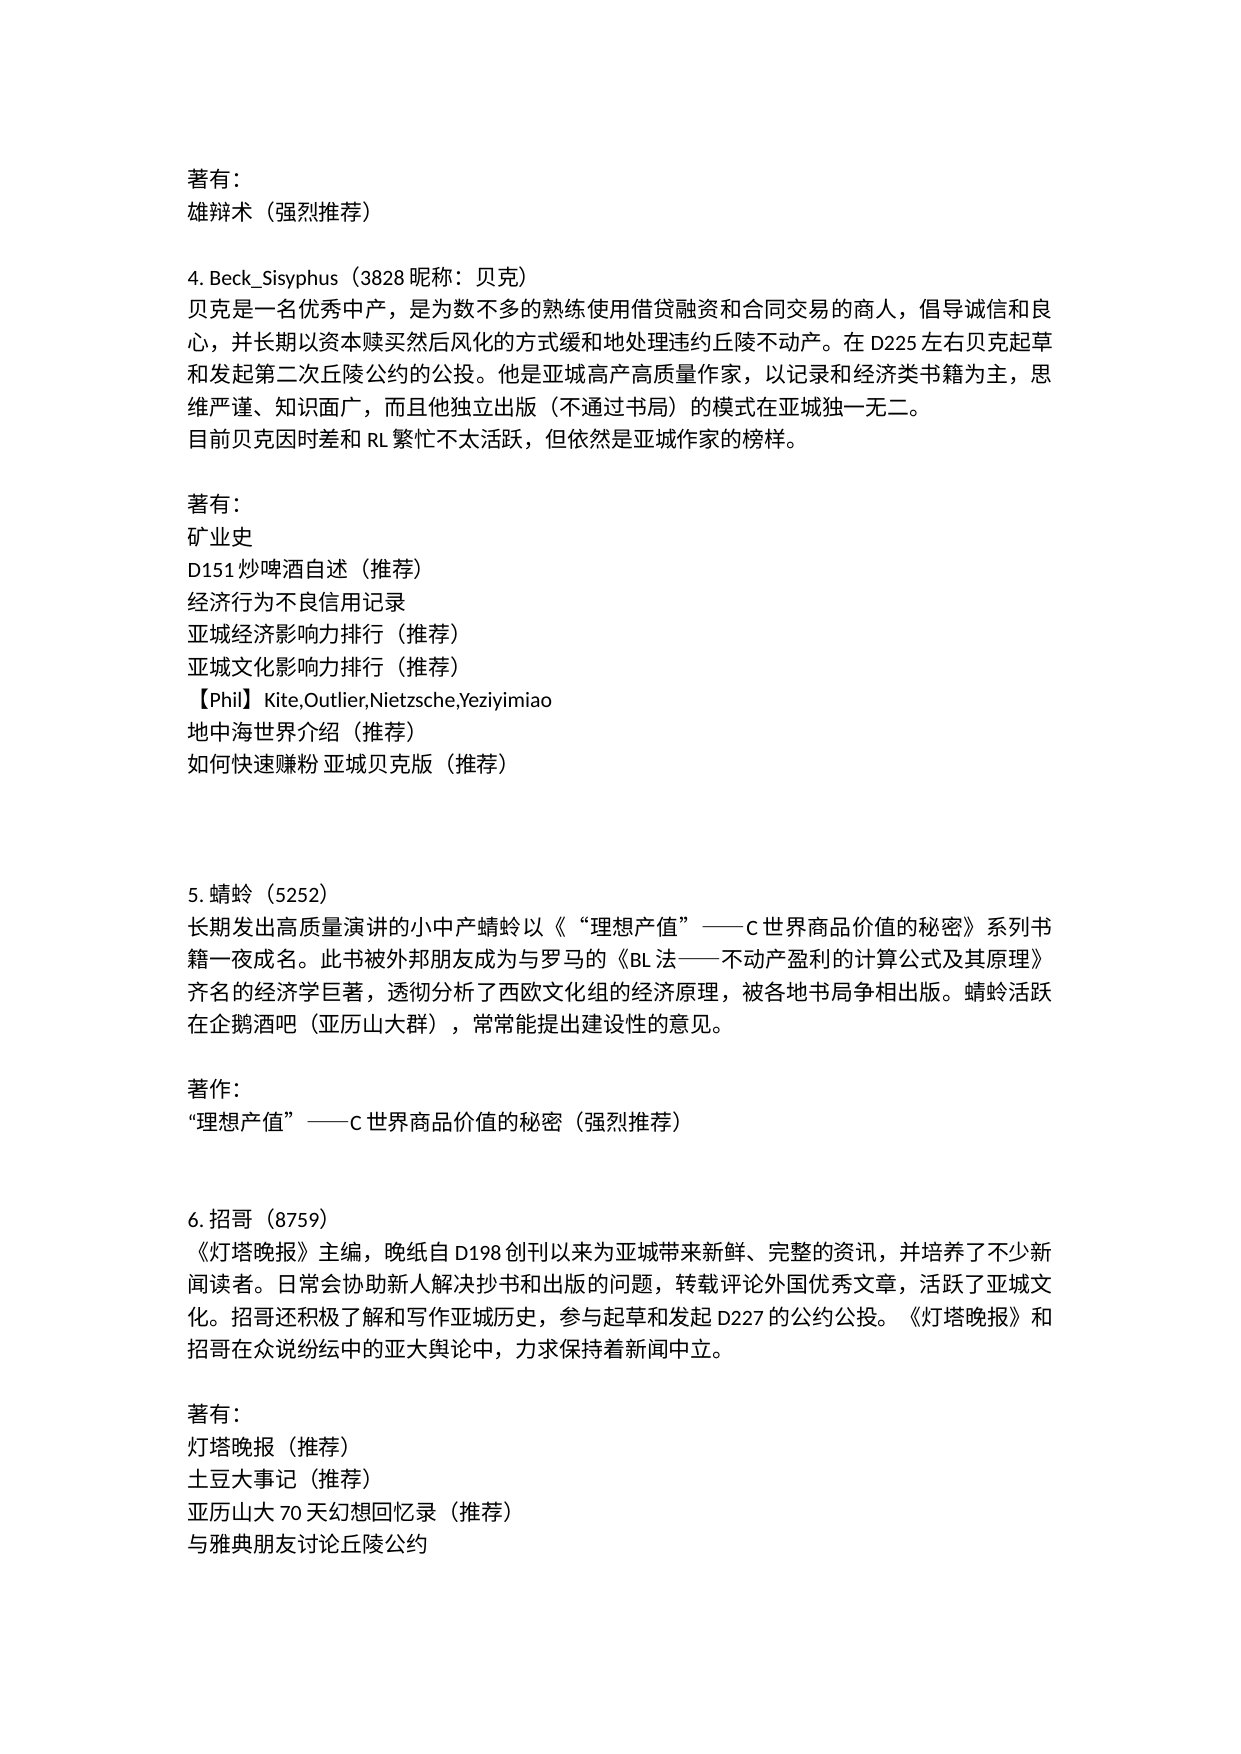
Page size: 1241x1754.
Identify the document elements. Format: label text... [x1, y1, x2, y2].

text 长期发出高质量演讲的小中产蜻蛉以《“理想产值”——C世界商品价值的秘密》系列书籍一夜成名。此书被外邦朋友成为与罗马的《BL法——不动产盈利的计算公式及其原理》齐名的经济学巨著，透彻分析了西欧文化组的经济原理，被各地书局争相出版。蜻蛉活跃在企鹅酒吧（亚历山大群），常常能提出建设性的意见。 [187, 909, 1053, 1039]
text 著有： 雄辩术（强烈推荐） [187, 162, 1053, 227]
text 亚城经济影响力排行（推荐） [187, 617, 1053, 649]
text 与雅典朋友讨论丘陵公约 [187, 1527, 1053, 1559]
text 土豆大事记（推荐） [187, 1462, 1053, 1494]
text 6. 招哥（8759） [187, 1202, 1053, 1234]
text 亚城文化影响力排行（推荐） [187, 649, 1053, 682]
text 著有： [187, 1397, 1053, 1429]
text 贝克是一名优秀中产，是为数不多的熟练使用借贷融资和合同交易的商人，倡导诚信和良心，并长期以资本赎买然后风化的方式缓和地处理违约丘陵不动产。在D225左右贝克起草和发起第二次丘陵公约的公投。他是亚城高产高质量作家，以记录和经济类书籍为主，思维严谨、知识面广，而且他独立出版（不通过书局）的模式在亚城独一无二。 [187, 292, 1053, 422]
text 著有： [187, 487, 1053, 519]
text D151炒啤酒自述（推荐） [187, 552, 1053, 584]
text 5. 蜻蛉（5252） [187, 877, 1053, 909]
text 经济行为不良信用记录 [187, 584, 1053, 617]
text 4. Beck_Sisyphus（3828 昵称：贝克） [187, 259, 1053, 292]
text 目前贝克因时差和RL繁忙不太活跃，但依然是亚城作家的榜样。 [187, 422, 1053, 454]
text 【Phil】Kite,Outlier,Nietzsche,Yeziyimiao [187, 682, 1053, 714]
text 矿业史 [187, 519, 1053, 552]
text 灯塔晚报（推荐） [187, 1429, 1053, 1462]
text 著作： [187, 1072, 1053, 1104]
text “理想产值”——C世界商品价值的秘密（强烈推荐） [187, 1104, 1053, 1137]
text 如何快速赚粉 亚城贝克版（推荐） [187, 747, 1053, 779]
text 地中海世界介绍（推荐） [187, 714, 1053, 747]
text 《灯塔晚报》主编，晚纸自D198创刊以来为亚城带来新鲜、完整的资讯，并培养了不少新闻读者。日常会协助新人解决抄书和出版的问题，转载评论外国优秀文章，活跃了亚城文化。招哥还积极了解和写作亚城历史，参与起草和发起D227的公约公投。《灯塔晚报》和招哥在众说纷纭中的亚大舆论中，力求保持着新闻中立。 [187, 1234, 1053, 1364]
text 亚历山大70天幻想回忆录（推荐） [187, 1494, 1053, 1527]
